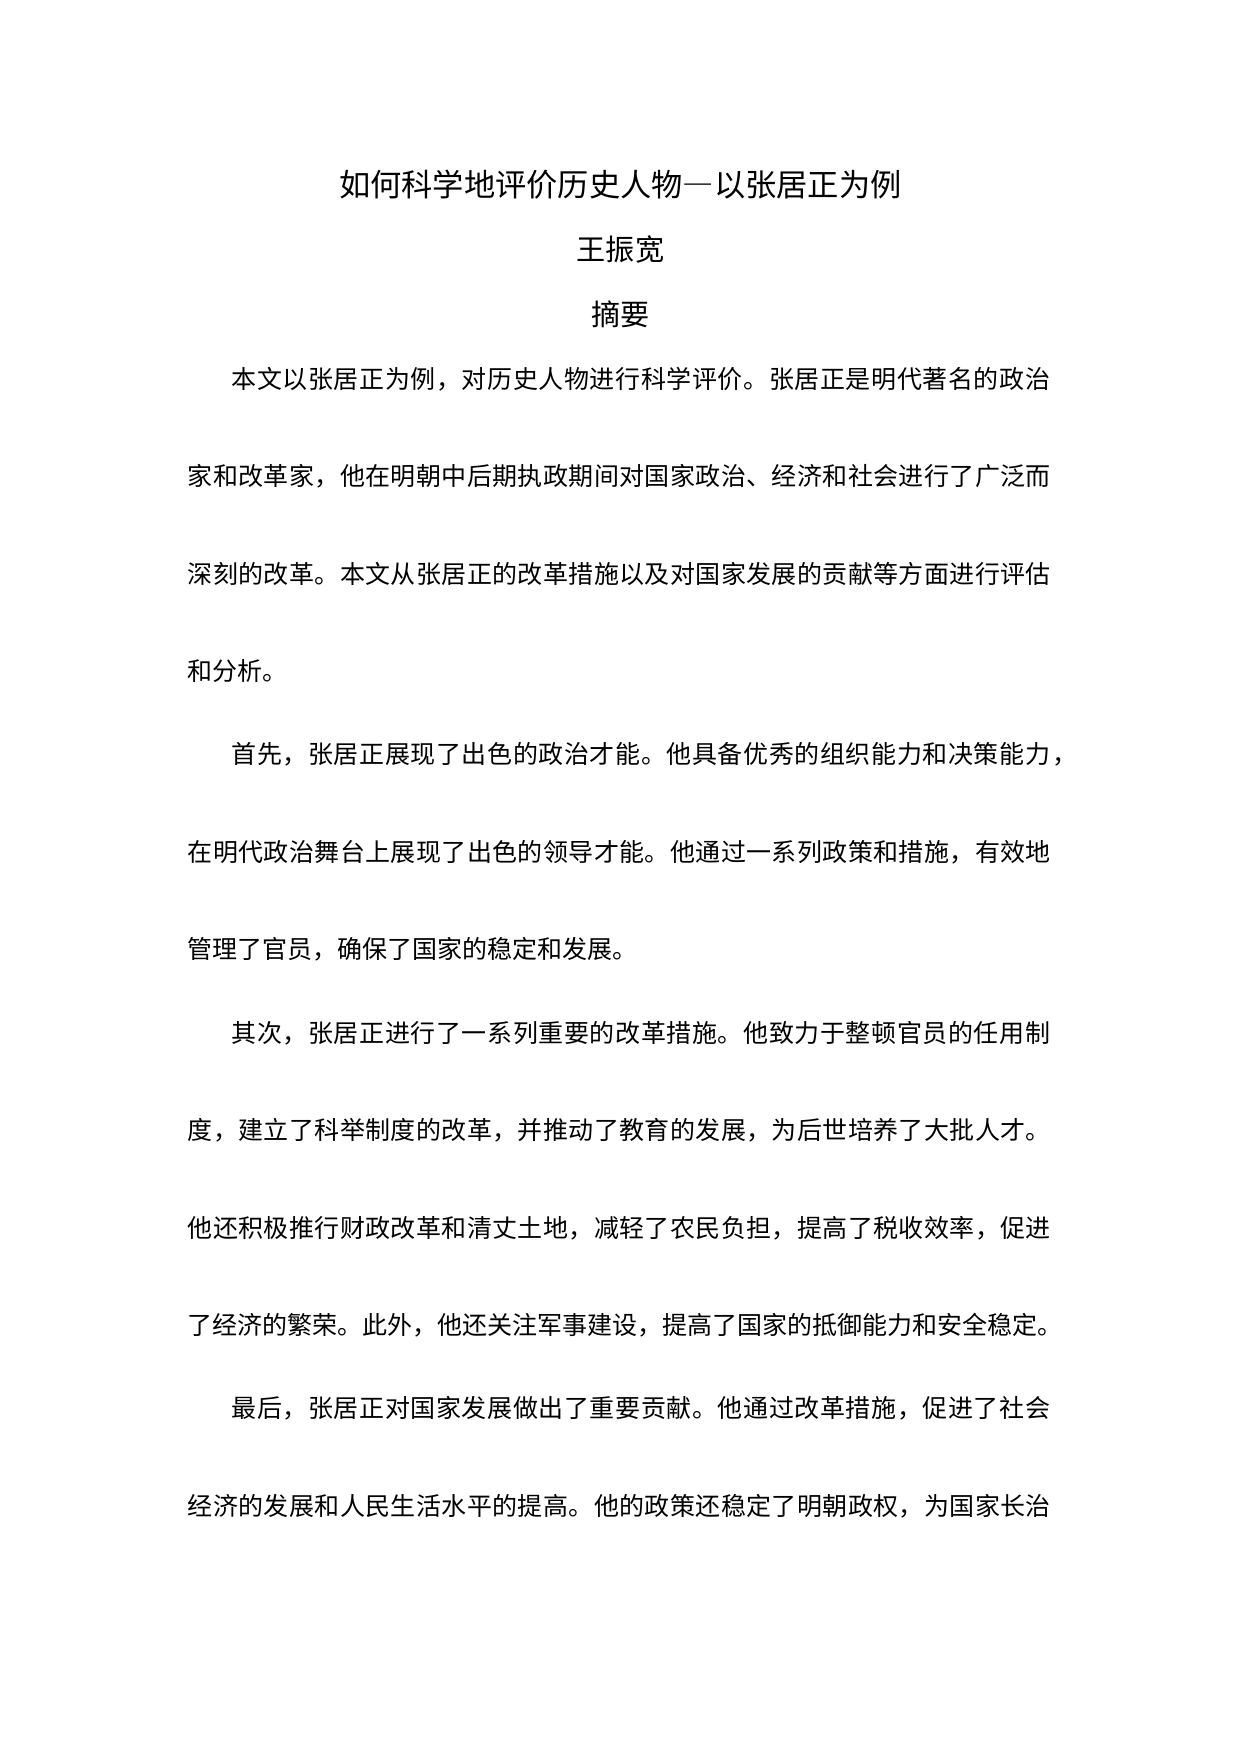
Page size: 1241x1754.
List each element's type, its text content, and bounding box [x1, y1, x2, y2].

text 其次，张居正进行了一系列重要的改革措施。他致力于整顿官员的任用制度，建立了科举制度的改革，并推动了教育的发展，为后世培养了大批人才。他还积极推行财政改革和清丈土地，减轻了农民负担，提高了税收效率，促进了经济的繁荣。此外，他还关注军事建设，提高了国家的抵御能力和安全稳定。 [187, 999, 1053, 1356]
text 本文以张居正为例，对历史人物进行科学评价。张居正是明代著名的政治家和改革家，他在明朝中后期执政期间对国家政治、经济和社会进行了广泛而深刻的改革。本文从张居正的改革措施以及对国家发展的贡献等方面进行评估和分析。 [187, 345, 1053, 702]
text 首先，张居正展现了出色的政治才能。他具备优秀的组织能力和决策能力，在明代政治舞台上展现了出色的领导才能。他通过一系列政策和措施，有效地管理了官员，确保了国家的稳定和发展。 [187, 721, 1053, 981]
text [187, 1374, 1053, 1537]
text 王振宽 [187, 215, 1053, 280]
text 如何科学地评价历史人物—以张居正为例 [187, 150, 1053, 215]
text 摘要 [187, 280, 1053, 345]
